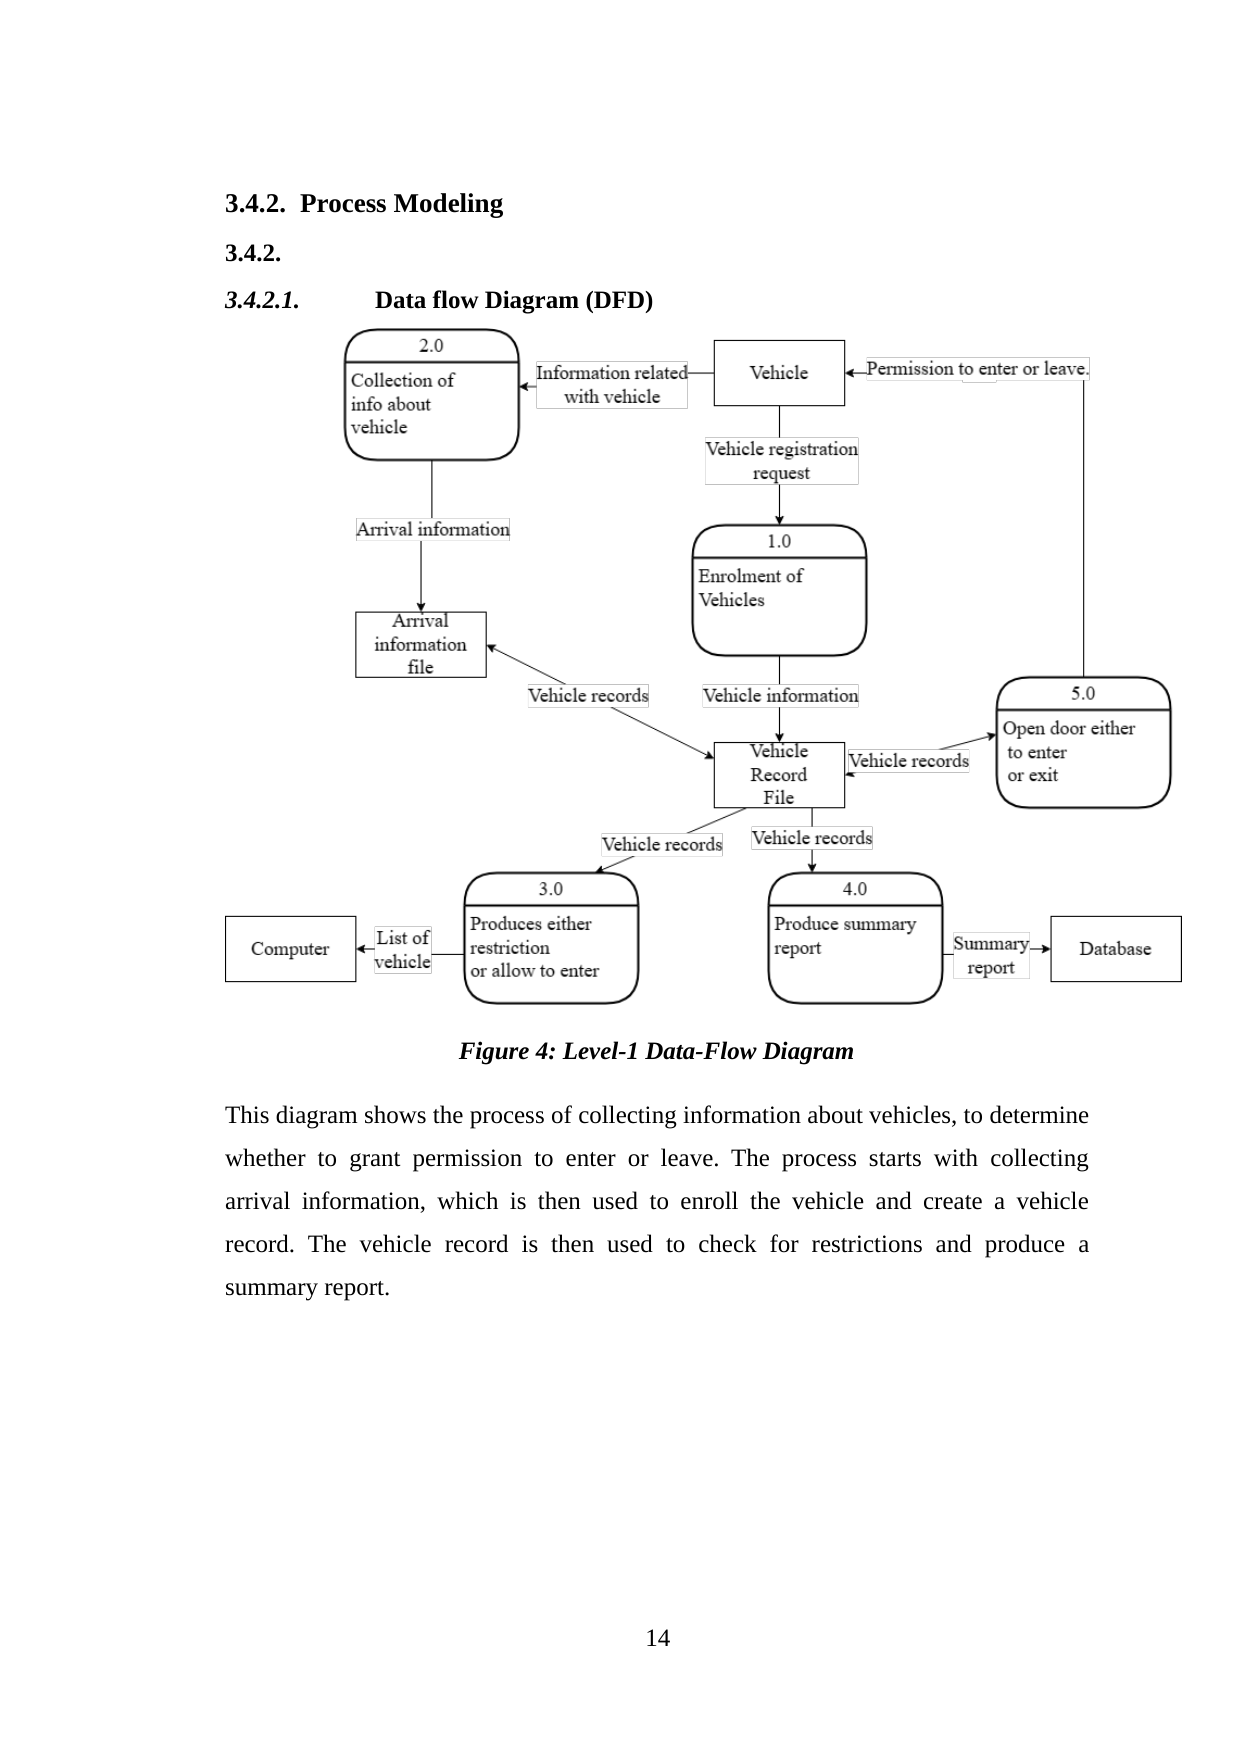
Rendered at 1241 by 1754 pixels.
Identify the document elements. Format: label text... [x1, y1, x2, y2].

text Figure 4: Level-1 Data-Flow Diagram [225, 1036, 1090, 1065]
text This diagram shows the process of collecting information about vehicles, to determine whether to grant permission to enter or leave. The process starts with collecting arrival information, which is then used to enroll the vehicle and create a vehicle record. The vehicle record is then used to check for restrictions and produce a summary report. [225, 1100, 1090, 1301]
picture [225, 328, 1182, 1005]
subtitle Data flow Diagram (DFD) [225, 286, 1090, 314]
subtitle Process Modeling [225, 187, 1090, 219]
